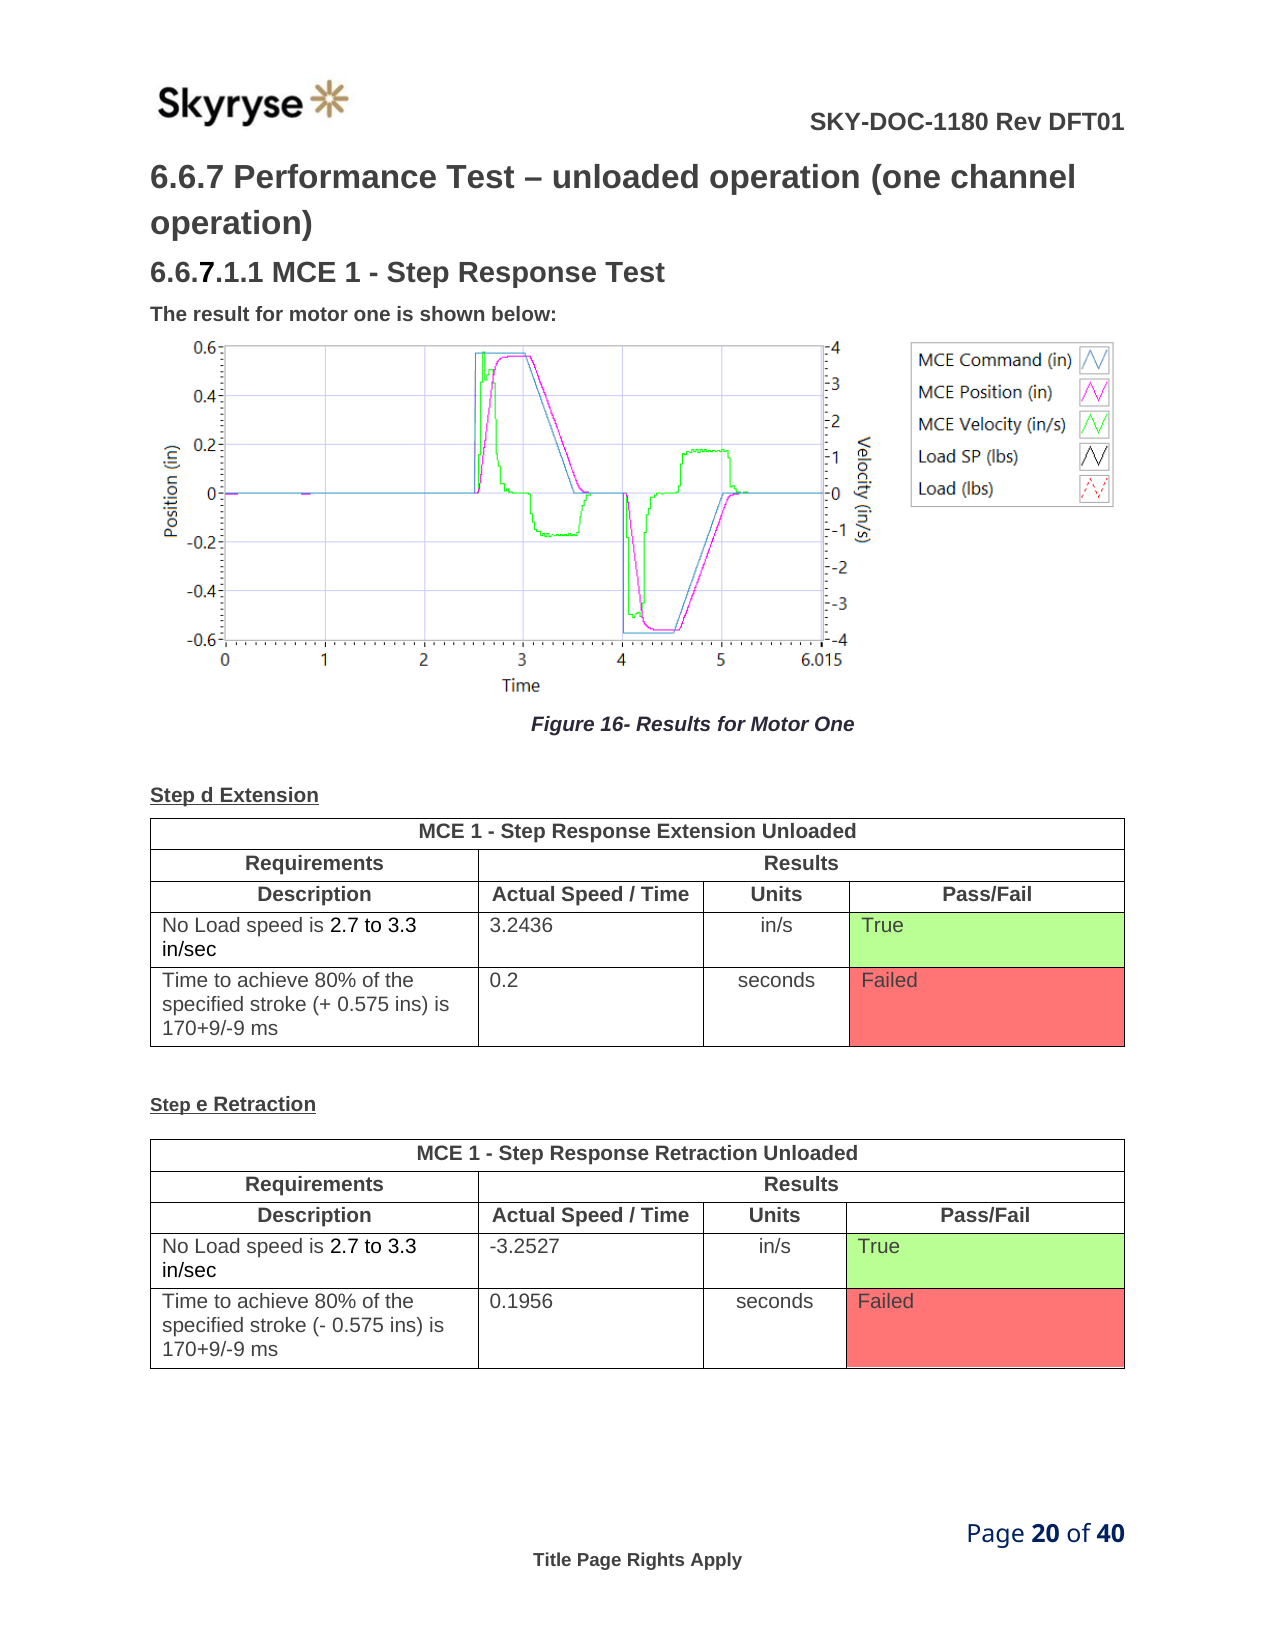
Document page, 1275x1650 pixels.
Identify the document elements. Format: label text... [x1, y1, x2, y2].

table_cell Time to achieve 80% of the specified stroke (+ 0.575 ins) is 170+9/-9 ms [151, 968, 478, 1046]
table_cell Results [479, 850, 1124, 881]
table_cell 0.1956 [479, 1289, 703, 1367]
table_cell in/s [704, 913, 849, 967]
table_cell Failed [850, 968, 1124, 1046]
table_cell No Load speed is 2.7 to 3.3 in/sec [151, 1234, 478, 1288]
table_cell No Load speed is 2.7 to 3.3 in/sec [151, 913, 478, 967]
picture [150, 336, 1125, 701]
table_cell 0.2 [479, 968, 703, 1046]
table_cell Description [151, 1203, 478, 1233]
text Step e Retraction [150, 1092, 1125, 1116]
table_cell -3.2527 [479, 1234, 703, 1288]
table_header MCE 1 - Step Response Extension Unloaded [151, 819, 1124, 849]
text Step d Extension [150, 783, 1125, 807]
table_cell True [847, 1234, 1124, 1288]
table_cell Units [704, 1203, 846, 1233]
text 6.6.7.1.1 MCE 1 - Step Response Test [150, 255, 1125, 289]
table_cell Actual Speed / Time [479, 882, 703, 912]
table_cell Pass/Fail [850, 882, 1124, 912]
table_cell Results [479, 1172, 1124, 1202]
subtitle 6.6.7 Performance Test – unloaded operation (one channel operation) [150, 157, 1125, 241]
table_cell Failed [847, 1289, 1124, 1367]
table_cell in/s [704, 1234, 846, 1288]
table_cell Description [151, 882, 478, 912]
table_cell Requirements [151, 1172, 478, 1202]
table_cell Pass/Fail [847, 1203, 1124, 1233]
table_cell seconds [704, 968, 849, 1046]
text The result for motor one is shown below: [150, 302, 1125, 326]
table_cell 3.2436 [479, 913, 703, 967]
table_header MCE 1 - Step Response Retraction Unloaded [151, 1140, 1124, 1171]
table_cell True [850, 913, 1124, 967]
table_cell Time to achieve 80% of the specified stroke (- 0.575 ins) is 170+9/-9 ms [151, 1289, 478, 1367]
table_cell seconds [704, 1289, 846, 1367]
table_cell Requirements [151, 850, 478, 881]
picture [150, 75, 357, 130]
table_cell Units [704, 882, 849, 912]
table_cell Actual Speed / Time [479, 1203, 703, 1233]
